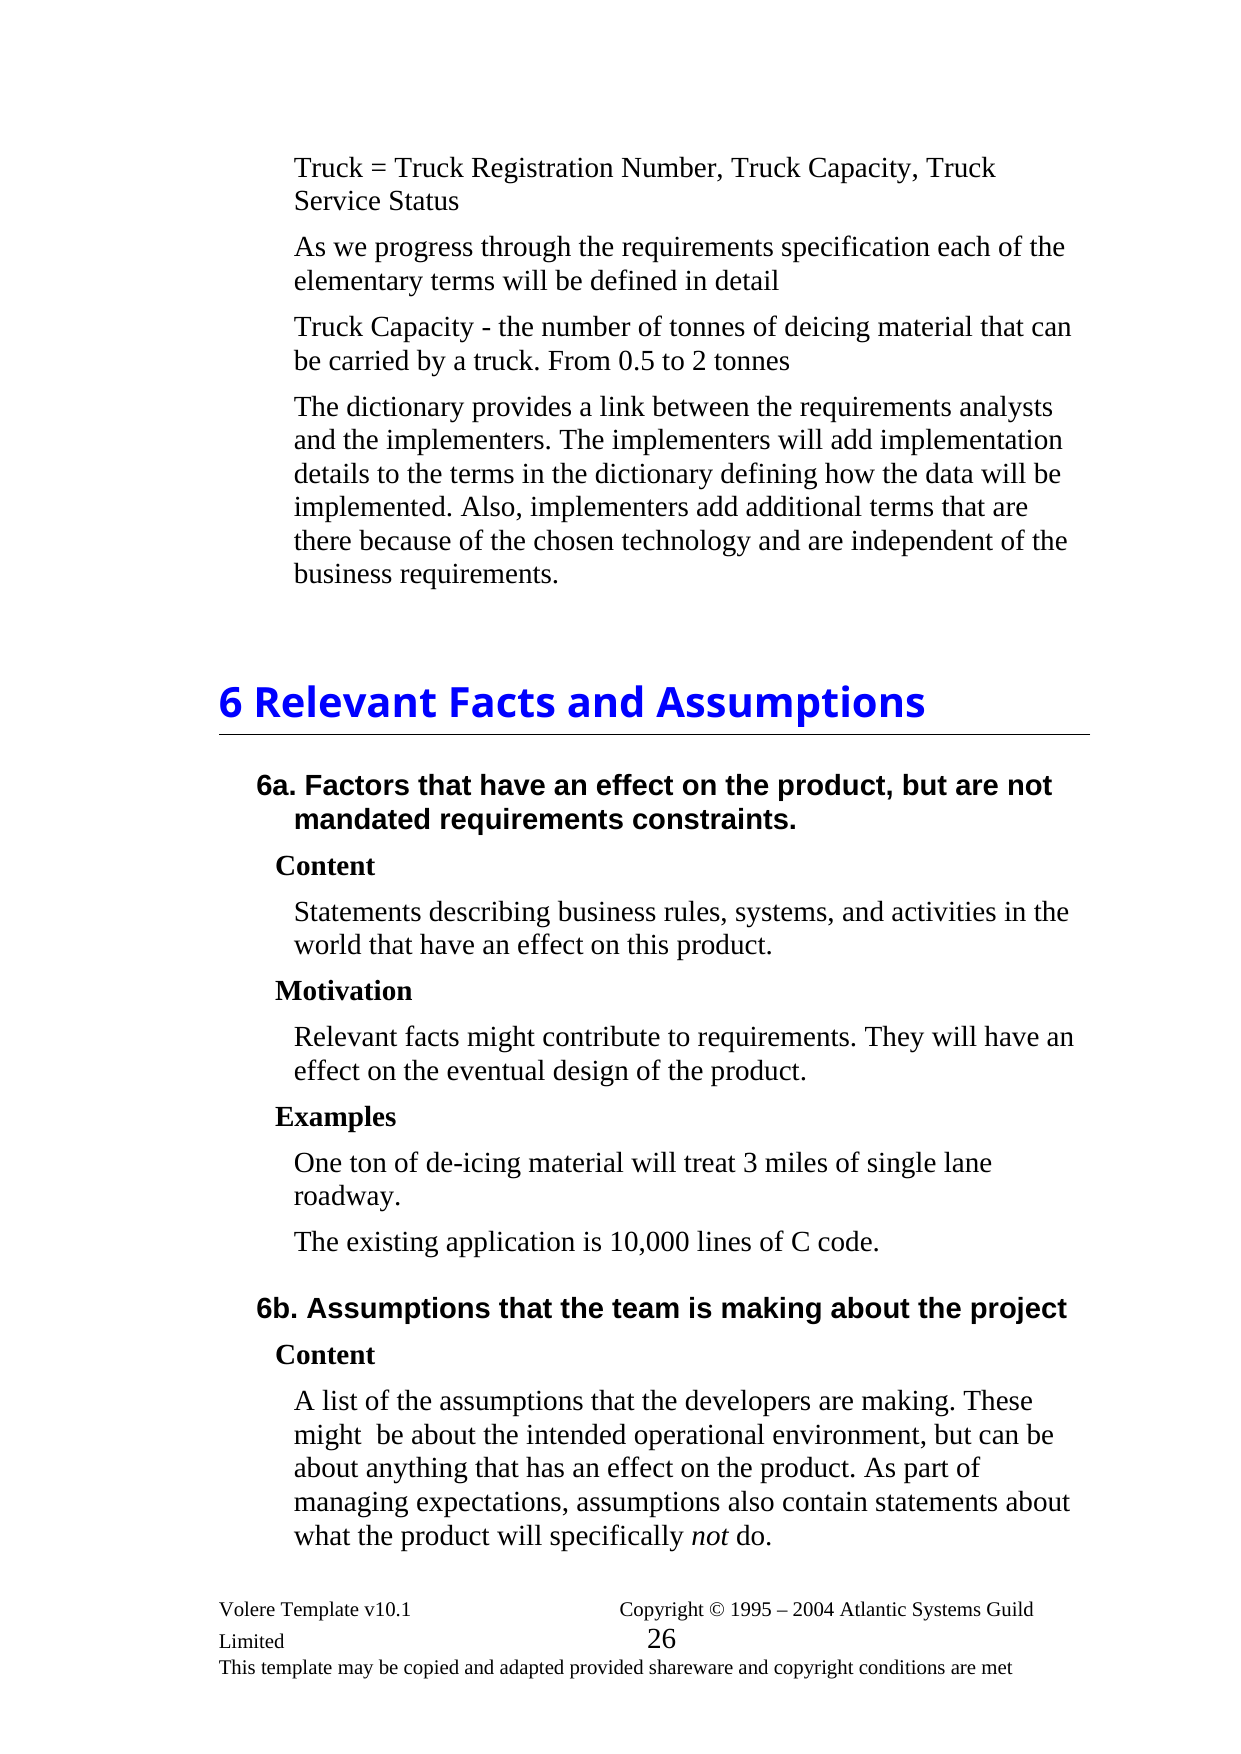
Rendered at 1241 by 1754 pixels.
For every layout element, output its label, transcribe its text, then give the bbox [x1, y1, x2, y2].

subtitle 6a. Factors that have an effect on the product, but are not mandated requirements constraints. [256, 768, 1090, 835]
text Motivation [275, 973, 1090, 1007]
subtitle A list of the assumptions that the developers are making. These might be about the intended operational environment, but can be about anything that has an effect on the product. As part of managing expectations, assumptions also contain statements about what the product will specifically not do. [293, 1383, 1090, 1551]
subtitle One ton of de-icing material will treat 3 miles of single lane roadway. [293, 1145, 1090, 1212]
subtitle 6b. Assumptions that the team is making about the project [256, 1291, 1090, 1325]
text Content [275, 848, 1090, 881]
subtitle As we progress through the requirements specification each of the elementary terms will be defined in detail [293, 229, 1090, 297]
text Examples [275, 1099, 1090, 1132]
subtitle Relevant facts might contribute to requirements. They will have an effect on the eventual design of the product. [293, 1019, 1090, 1086]
subtitle The dictionary provides a link between the requirements analysts and the implementers. The implementers will add implementation details to the terms in the dictionary defining how the data will be implemented. Also, implementers add additional terms that are there because of the chosen technology and are independent of the business requirements. [293, 389, 1090, 590]
text Content [275, 1337, 1090, 1371]
subtitle The existing application is 10,000 lines of C code. [293, 1224, 1090, 1258]
subtitle Statements describing business rules, systems, and activities in the world that have an effect on this product. [293, 894, 1090, 961]
subtitle Truck = Truck Registration Number, Truck Capacity, Truck Service Status [293, 150, 1090, 217]
subtitle 6 Relevant Facts and Assumptions [218, 673, 1090, 735]
subtitle Truck Capacity - the number of tonnes of deicing material that can be carried by a truck. From 0.5 to 2 tonnes [293, 309, 1090, 376]
